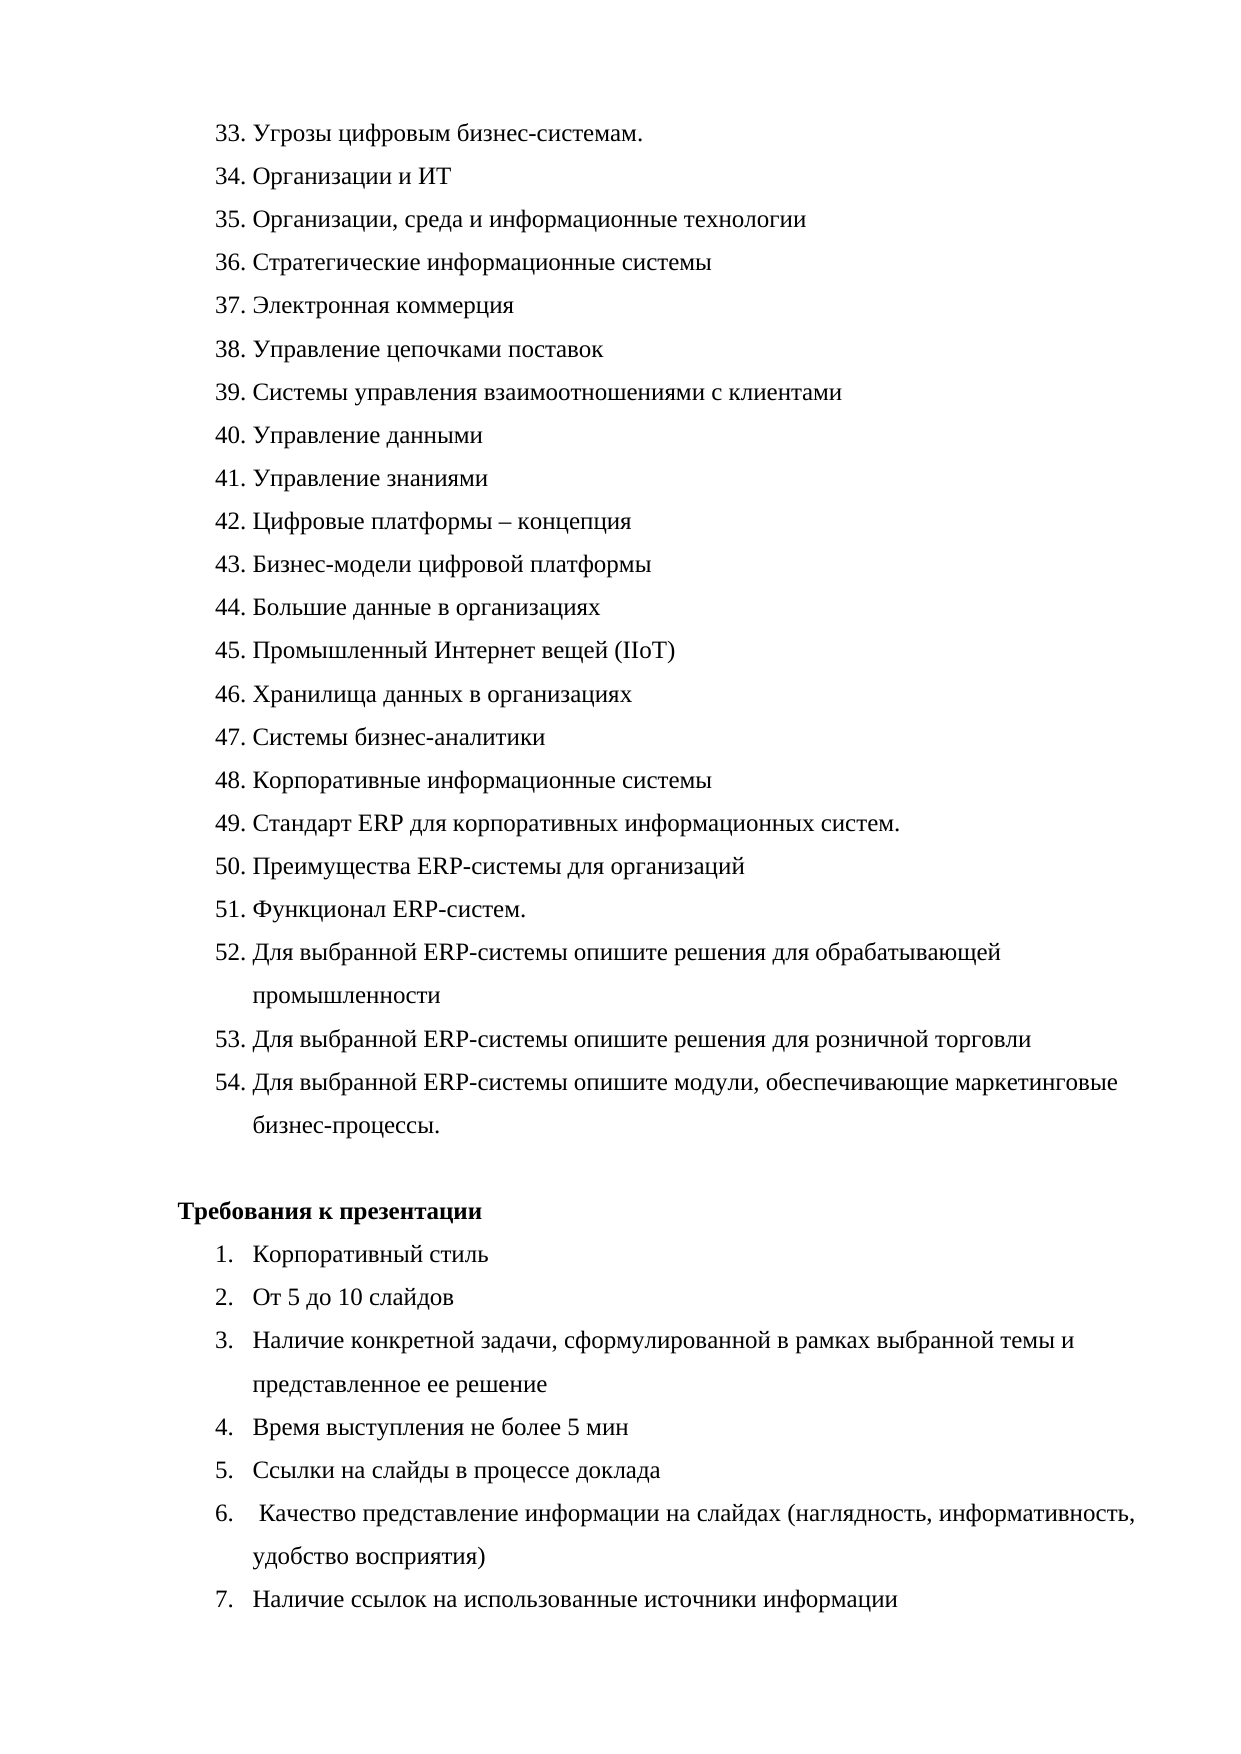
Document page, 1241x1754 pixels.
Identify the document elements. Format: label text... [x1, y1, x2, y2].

list Наличие конкретной задачи, сформулированной в рамках выбранной темы и представленное ее решение [215, 1326, 1152, 1397]
list Для выбранной ERP-системы опишите решения для обрабатывающей промышленности [215, 937, 1152, 1009]
list Функционал ERP-систем. [215, 894, 1152, 923]
list Для выбранной ERP-системы опишите решения для розничной торговли [215, 1024, 1152, 1052]
text Требования к презентации [177, 1196, 1152, 1225]
list Корпоративные информационные системы [215, 765, 1152, 794]
list От 5 до 10 слайдов [215, 1282, 1152, 1311]
list Для выбранной ERP-системы опишите модули, обеспечивающие маркетинговые бизнес-процессы. [215, 1067, 1152, 1139]
list Стандарт ERP для корпоративных информационных систем. [215, 808, 1152, 837]
list Управление данными [215, 420, 1152, 449]
list Хранилища данных в организациях [215, 679, 1152, 707]
list Ссылки на слайды в процессе доклада [215, 1455, 1152, 1484]
list Управление цепочками поставок [215, 334, 1152, 362]
list Организации, среда и информационные технологии [215, 204, 1152, 233]
list Системы управления взаимоотношениями с клиентами [215, 377, 1152, 406]
list Время выступления не более 5 мин [215, 1412, 1152, 1441]
list Промышленный Интернет вещей (IIoT) [215, 636, 1152, 664]
list Управление знаниями [215, 463, 1152, 492]
list Угрозы цифровым бизнес-системам. [215, 118, 1152, 147]
list Цифровые платформы – концепция [215, 506, 1152, 535]
list Качество представление информации на слайдах (наглядность, информативность, удобство восприятия) [215, 1498, 1152, 1570]
list Наличие ссылок на использованные источники информации [215, 1584, 1152, 1613]
list Организации и ИТ [215, 161, 1152, 190]
list Стратегические информационные системы [215, 247, 1152, 276]
list Бизнес-модели цифровой платформы [215, 549, 1152, 578]
list Системы бизнес-аналитики [215, 722, 1152, 751]
list Большие данные в организациях [215, 592, 1152, 621]
list Преимущества ERP-системы для организаций [215, 851, 1152, 880]
list Электронная коммерция [215, 291, 1152, 319]
list Корпоративный стиль [215, 1239, 1152, 1268]
